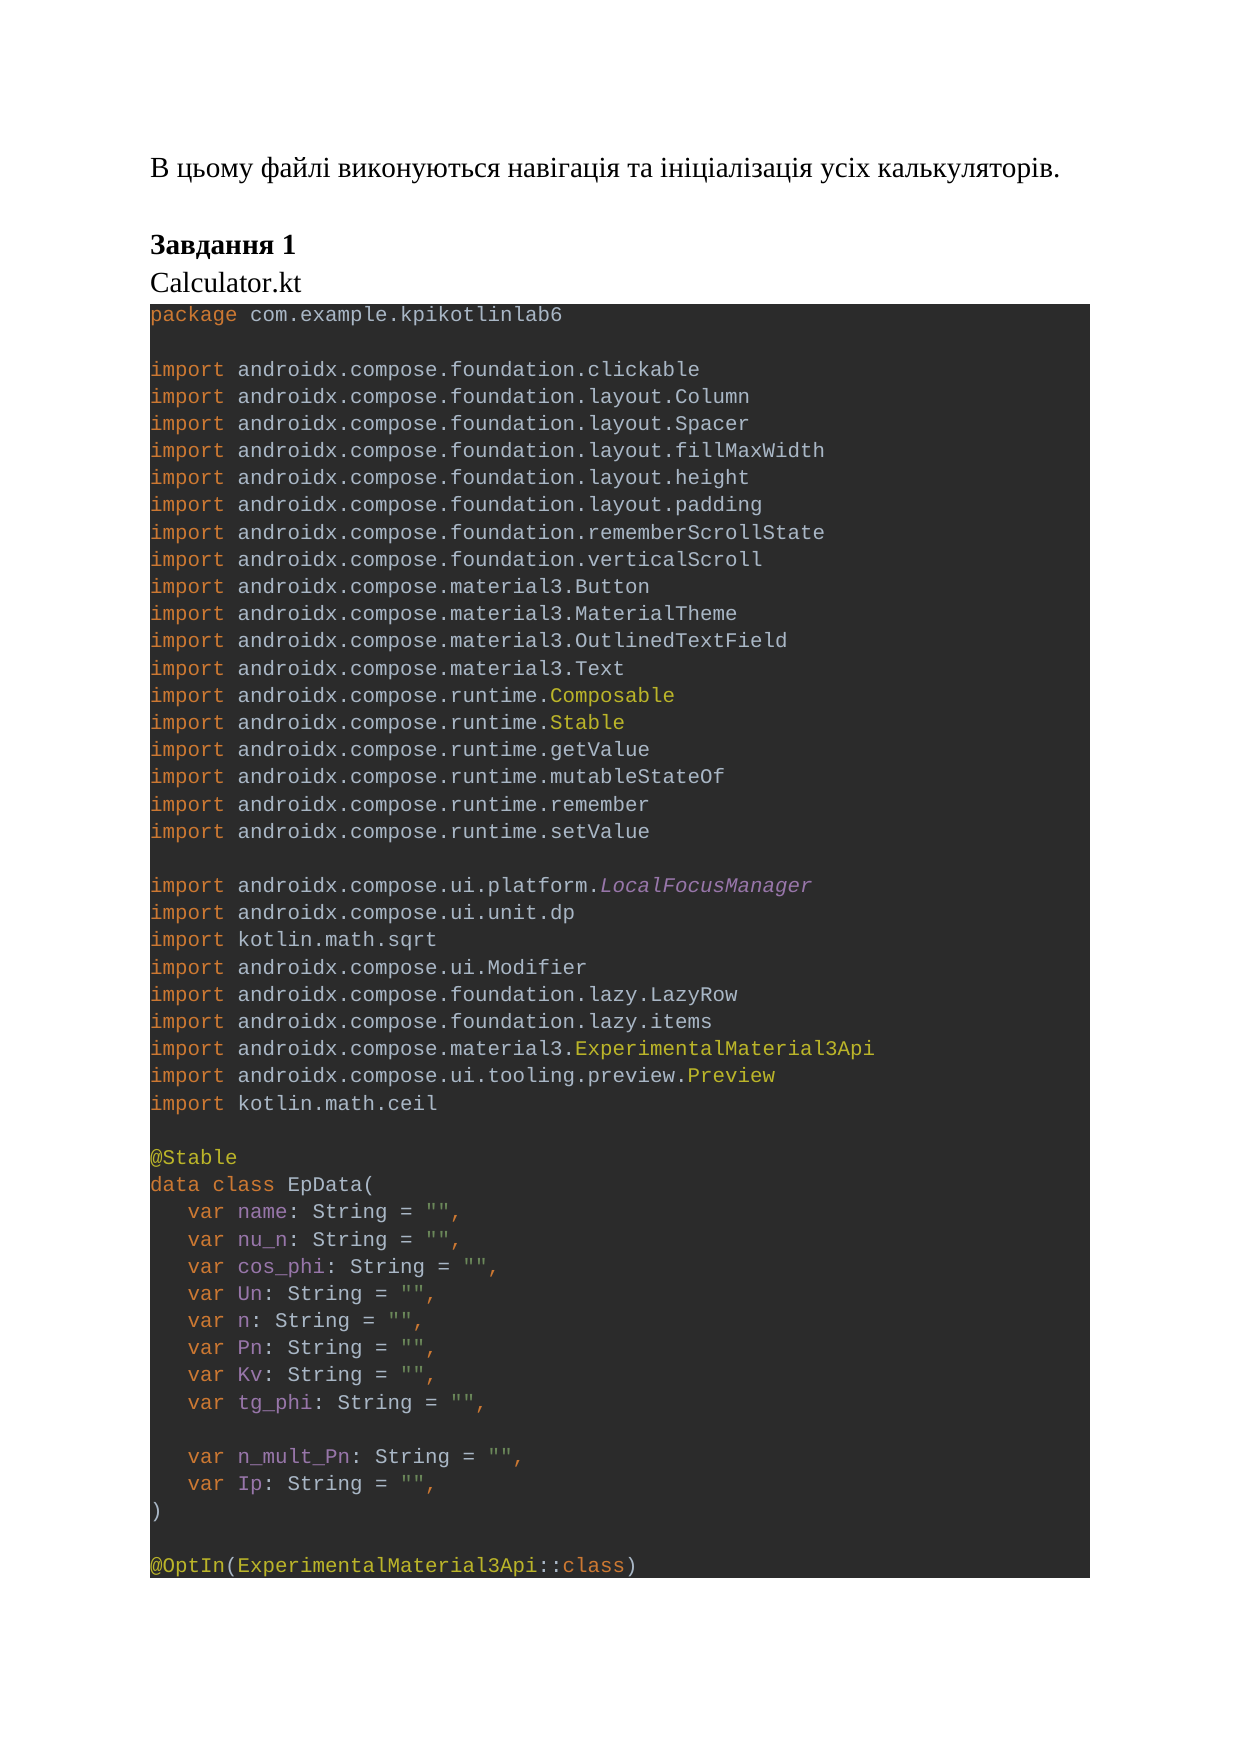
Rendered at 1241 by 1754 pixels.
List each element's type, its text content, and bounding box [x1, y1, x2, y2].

text ) [150, 1500, 1090, 1524]
text import androidx.compose.foundation.rememberScrollState [150, 522, 1090, 545]
text var cos_phi: String = "", [150, 1256, 1090, 1279]
text import androidx.compose.foundation.lazy.items [150, 1011, 1090, 1035]
text import androidx.compose.material3.OutlinedTextField [150, 630, 1090, 654]
text @OptIn(ExperimentalMaterial3Api::class) [150, 1555, 1090, 1578]
text var Un: String = "", [150, 1283, 1090, 1307]
text import androidx.compose.foundation.layout.padding [150, 494, 1090, 518]
text import androidx.compose.runtime.remember [150, 793, 1090, 817]
text data class EpData( [150, 1174, 1090, 1198]
text var name: String = "", [150, 1201, 1090, 1225]
text @Stable [150, 1147, 1090, 1171]
text import androidx.compose.foundation.verticalScroll [150, 549, 1090, 572]
text var n_mult_Pn: String = "", [150, 1446, 1090, 1470]
text import androidx.compose.runtime.Composable [150, 685, 1090, 708]
text import androidx.compose.foundation.layout.Column [150, 386, 1090, 409]
text Calculator.kt [150, 266, 1090, 299]
text import androidx.compose.foundation.clickable [150, 358, 1090, 382]
text import kotlin.math.ceil [150, 1093, 1090, 1116]
text import androidx.compose.material3.Button [150, 576, 1090, 600]
text В цьому файлі виконуються навігація та ініціалізація усіх калькуляторів. [150, 150, 1090, 183]
text Завдання 1 [150, 227, 1090, 261]
text var tg_phi: String = "", [150, 1392, 1090, 1415]
text import androidx.compose.ui.platform.LocalFocusManager [150, 875, 1090, 899]
text import androidx.compose.material3.Text [150, 658, 1090, 681]
text package com.example.kpikotlinlab6 [150, 304, 1090, 328]
text import androidx.compose.runtime.mutableStateOf [150, 766, 1090, 790]
text import androidx.compose.ui.unit.dp [150, 902, 1090, 926]
text var Pn: String = "", [150, 1337, 1090, 1361]
text import androidx.compose.foundation.layout.Spacer [150, 413, 1090, 437]
text import androidx.compose.runtime.getValue [150, 739, 1090, 763]
text import androidx.compose.ui.Modifier [150, 957, 1090, 980]
text import kotlin.math.sqrt [150, 929, 1090, 953]
text import androidx.compose.material3.ExperimentalMaterial3Api [150, 1038, 1090, 1062]
text var n: String = "", [150, 1310, 1090, 1334]
text import androidx.compose.ui.tooling.preview.Preview [150, 1065, 1090, 1089]
text import androidx.compose.runtime.Stable [150, 712, 1090, 736]
text import androidx.compose.foundation.layout.fillMaxWidth [150, 440, 1090, 464]
text import androidx.compose.foundation.layout.height [150, 467, 1090, 491]
text import androidx.compose.runtime.setValue [150, 821, 1090, 844]
text var nu_n: String = "", [150, 1228, 1090, 1252]
text import androidx.compose.material3.MaterialTheme [150, 603, 1090, 627]
text var Kv: String = "", [150, 1364, 1090, 1388]
text var Ip: String = "", [150, 1473, 1090, 1497]
text import androidx.compose.foundation.lazy.LazyRow [150, 984, 1090, 1007]
